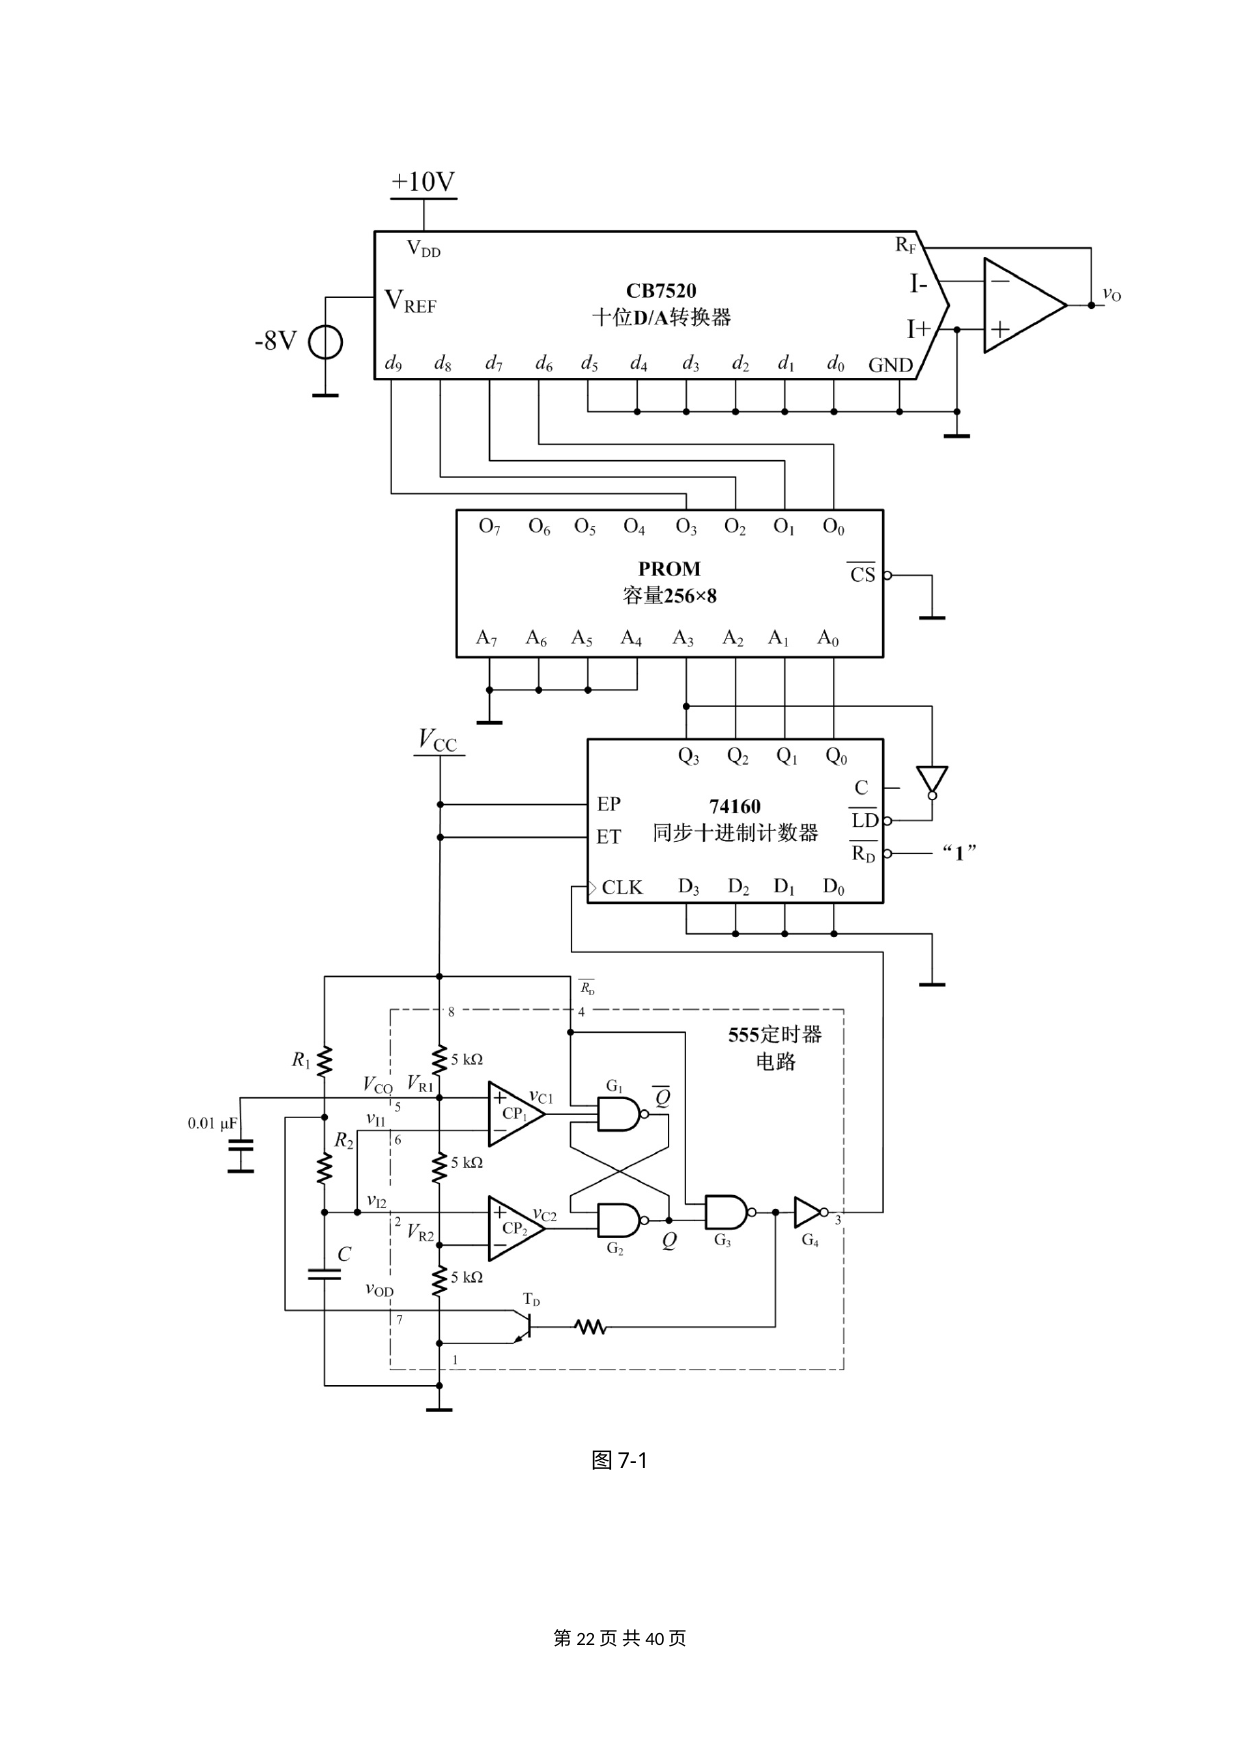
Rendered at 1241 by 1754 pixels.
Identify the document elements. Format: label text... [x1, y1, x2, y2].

picture [187, 162, 1122, 1412]
text 图7-1 [187, 1443, 1053, 1475]
